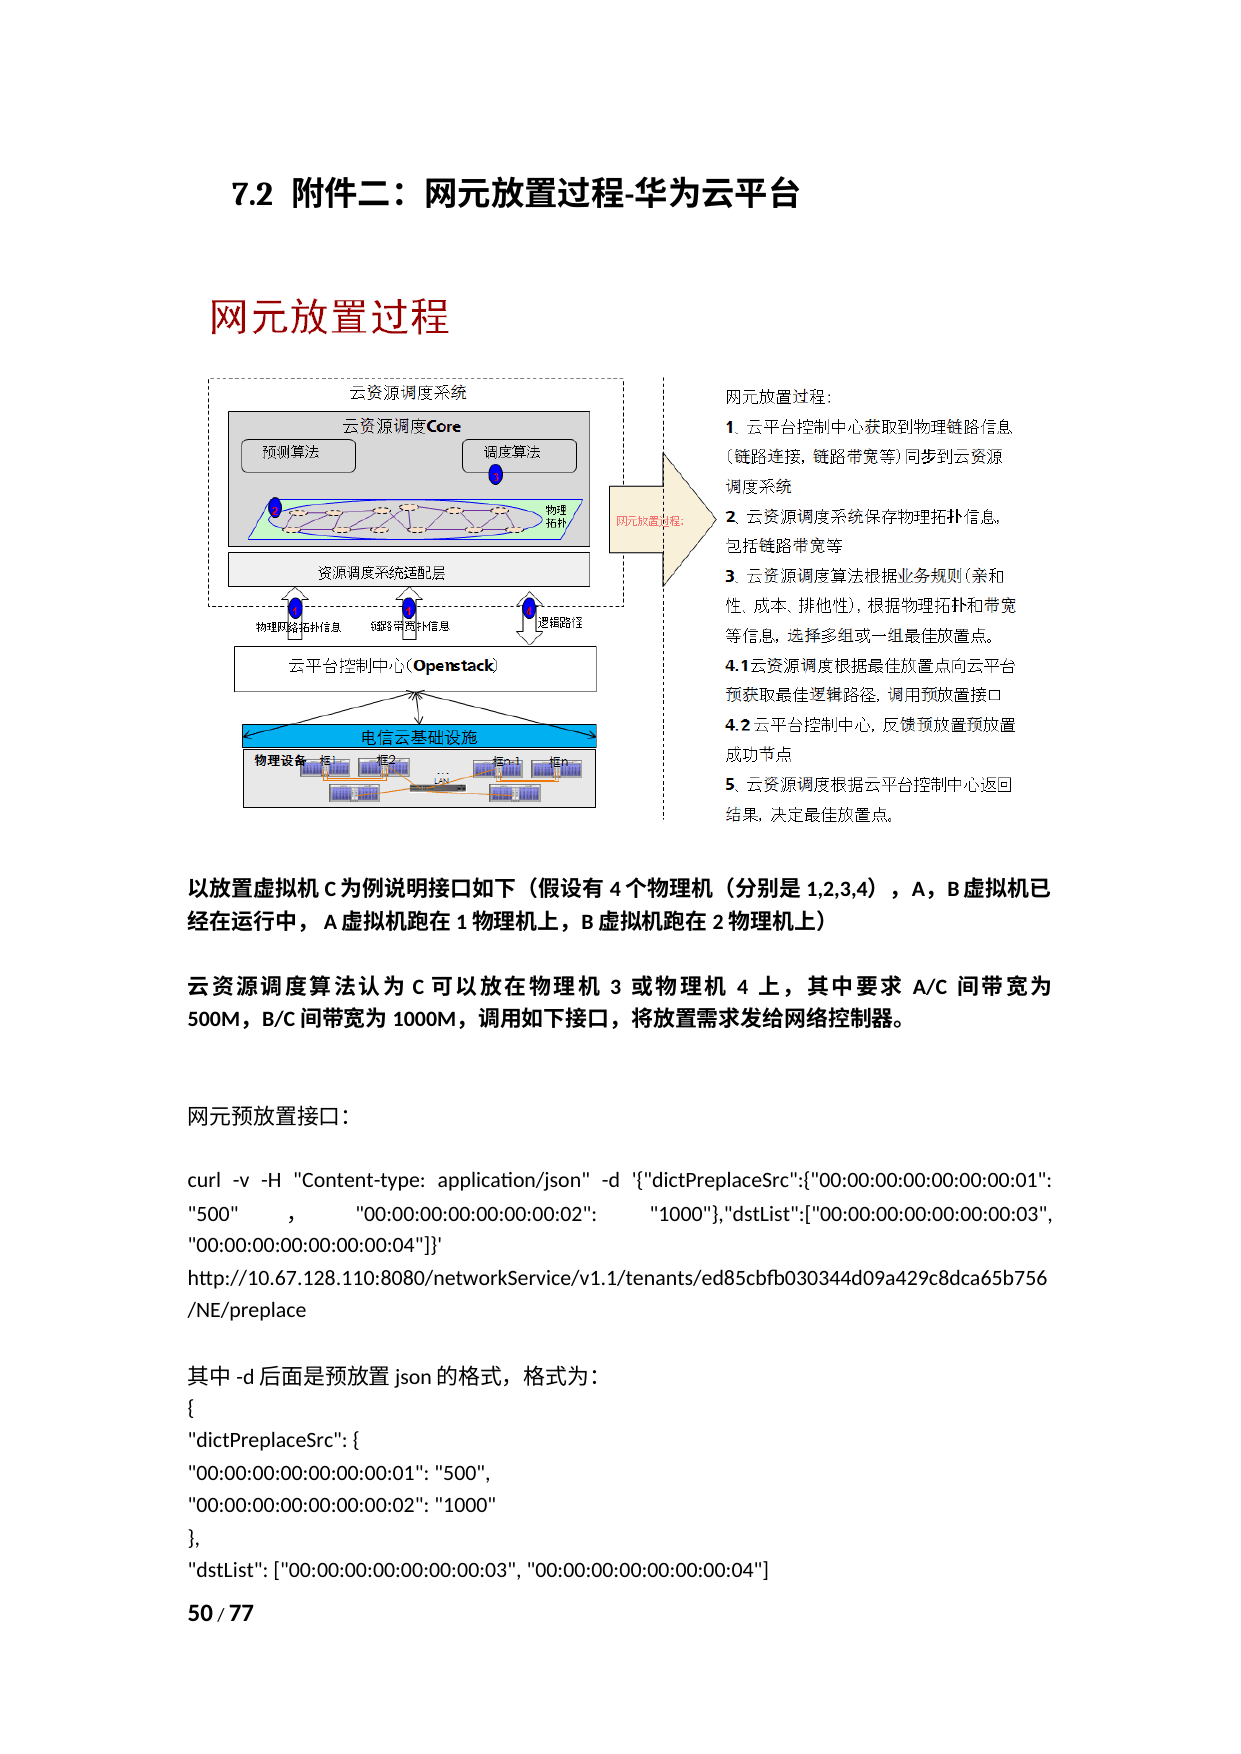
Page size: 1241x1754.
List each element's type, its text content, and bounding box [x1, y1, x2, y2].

text "00:00:00:00:00:00:00:01": "500", [187, 1456, 1053, 1488]
picture [187, 285, 1053, 856]
text { [187, 1391, 1053, 1423]
text 云资源调度算法认为C可以放在物理机 3 或物理机 4 上，其中要求 A/C 间带宽为500M，B/C 间带宽为 1000M，调用如下接口，将放置需求发给网络控制器。 [187, 968, 1053, 1033]
text "00:00:00:00:00:00:00:02": "1000" [187, 1488, 1053, 1521]
text 以放置虚拟机C为例说明接口如下（假设有4个物理机（分别是1,2,3,4），A，B虚拟机已经在运行中， A虚拟机跑在 1 物理机上，B虚拟机跑在 2 物理机上） [187, 871, 1053, 936]
text "dictPreplaceSrc": { [187, 1423, 1053, 1456]
text "dstList": ["00:00:00:00:00:00:00:03", "00:00:00:00:00:00:00:04"] [187, 1553, 1053, 1586]
text curl -v -H "Content-type: application/json" -d '{"dictPreplaceSrc":{"00:00:00:00:00:00:00:01": "500"，"00:00:00:00:00:00:00:02": "1000"},"dstList":["00:00:00:00:00:00:00:03", "00:00:00:00:00:00:00:04"]}' http://10.67.128.110:8080/networkService/v1.1/tenants/ed85cbfb030344d09a429c8dca65b756/NE/preplace [187, 1163, 1053, 1326]
text }, [187, 1521, 1053, 1553]
text 网元预放置接口： [187, 1098, 1053, 1131]
subtitle 附件二：网元放置过程-华为云平台 [232, 158, 1053, 223]
text 其中 -d 后面是预放置json的格式，格式为： [187, 1358, 1053, 1391]
